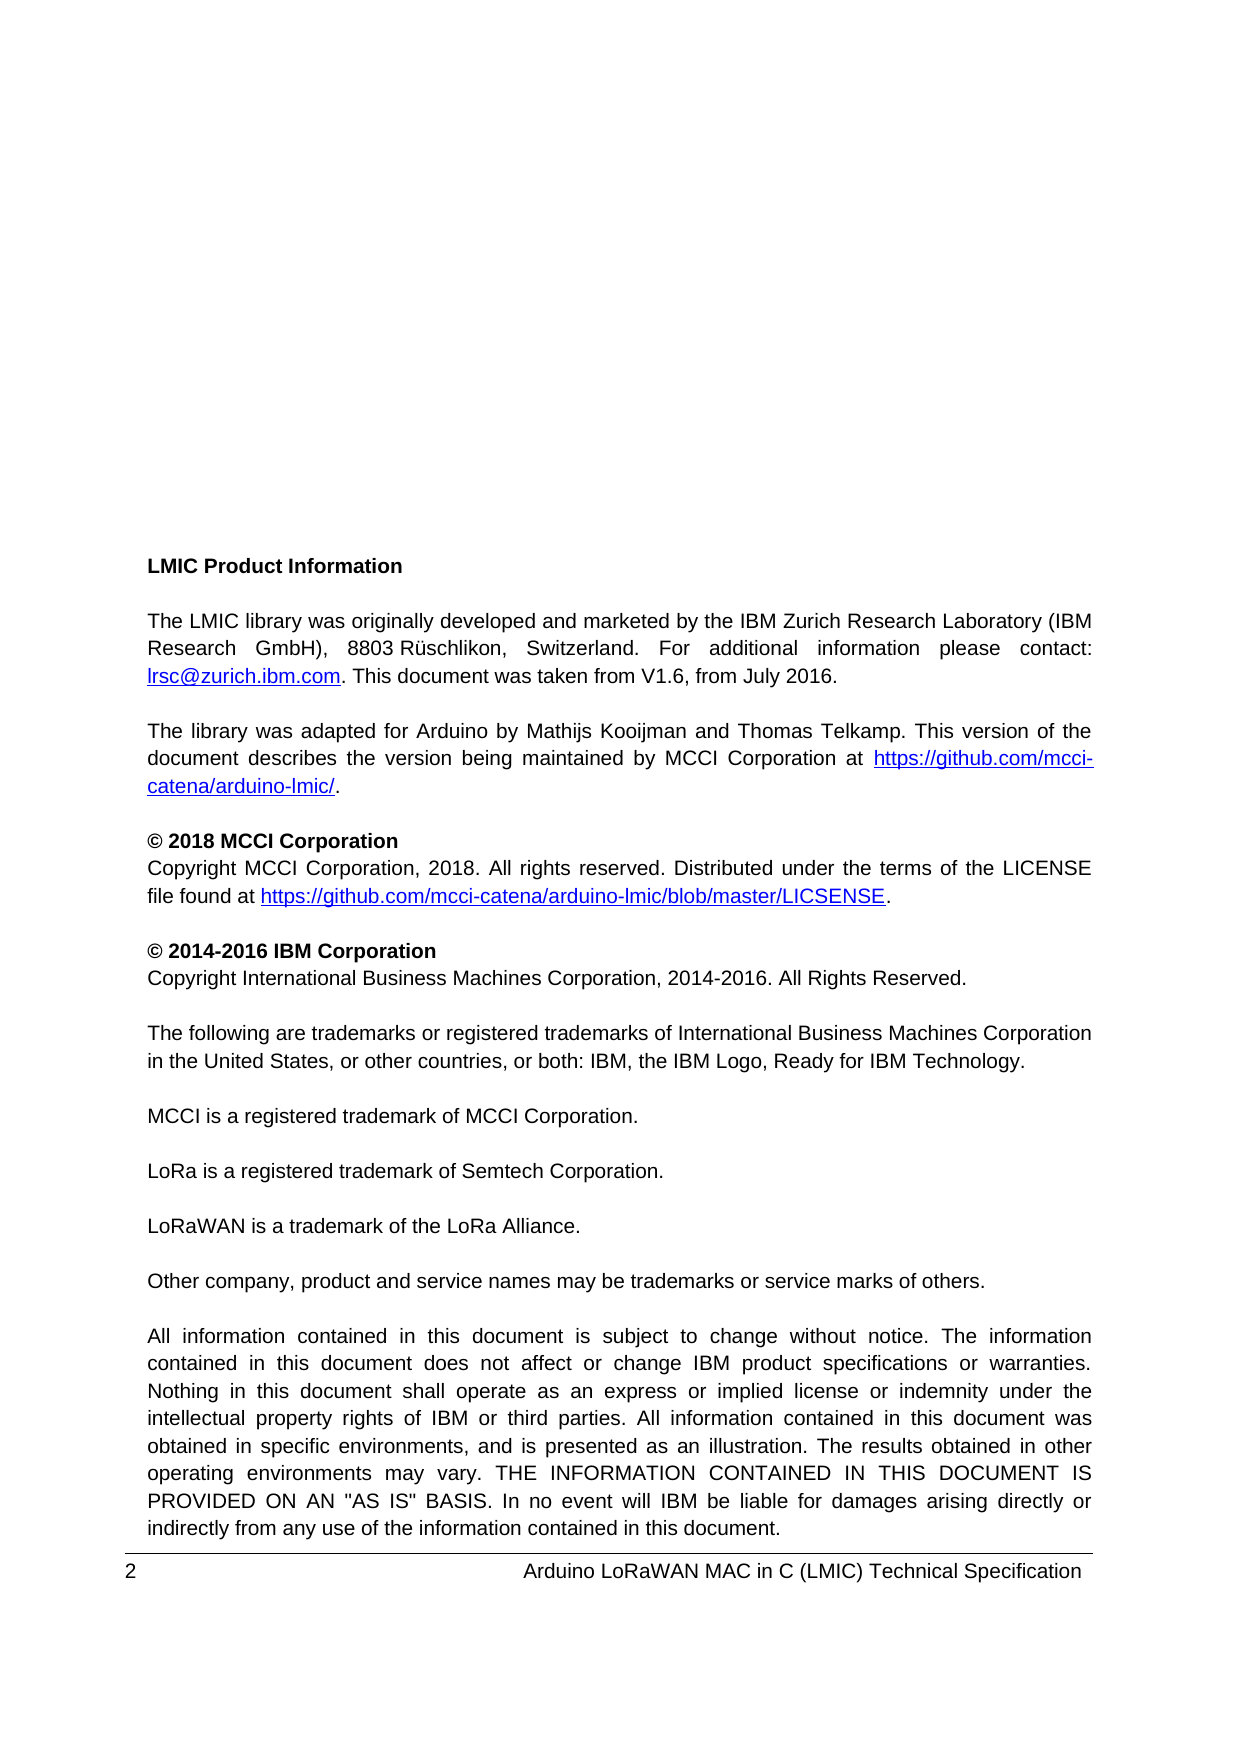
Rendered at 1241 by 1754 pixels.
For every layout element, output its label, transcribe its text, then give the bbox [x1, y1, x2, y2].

table_cell LMIC Product Information The LMIC library was originally developed and marketed by the Zurich Research Laboratory ( Research GmbH), 8803 Rüschlikon, Switzerland. For additional information please contact: lrsc@zurich.ibm.com. This document was taken from V1.6, from July 2016. The library was adapted for Arduino by Mathijs Kooijman and Thomas Telkamp. This version of the document describes the version being maintained by MCCI Corporation at https://github.com/mcci-catena/arduino-lmic/. © 2018 MCCI Corporation Copyright MCCI Corporation, 2018. All rights reserved. Distributed under the terms of the LICENSE file found at https://github.com/mcci-catena/arduino-lmic/blob/master/LICSENSE. © 2014-2016 Corporation Copyright International Business Machines Corporation, 2014-2016. All Rights Reserved. The following are trademarks or registered trademarks of International Business Machines Corporation in the United States, or other countries, or both: IBM, the IBM Logo, Ready for IBM Technology. MCCI is a registered trademark of MCCI Corporation. LoRa is a registered trademark of Semtech Corporation. LoRaWAN is a trademark of the LoRa Alliance. Other company, product and service names may be trademarks or service marks of others. All information contained in this document is subject to change without notice. The information contained in this document does not affect or change IBM product specifications or warranties. Nothing in this document shall operate as an express or implied license or indemnity under the intellectual property rights of IBM or third parties. All information contained in this document was obtained in specific environments, and is presented as an illustration. The results obtained in other operating environments may vary. THE INFORMATION CONTAINED IN THIS DOCUMENT IS PROVIDED ON AN "AS IS" BASIS. In no event will IBM be liable for damages arising directly or indirectly from any use of the information contained in this document. [136, 147, 1104, 1552]
